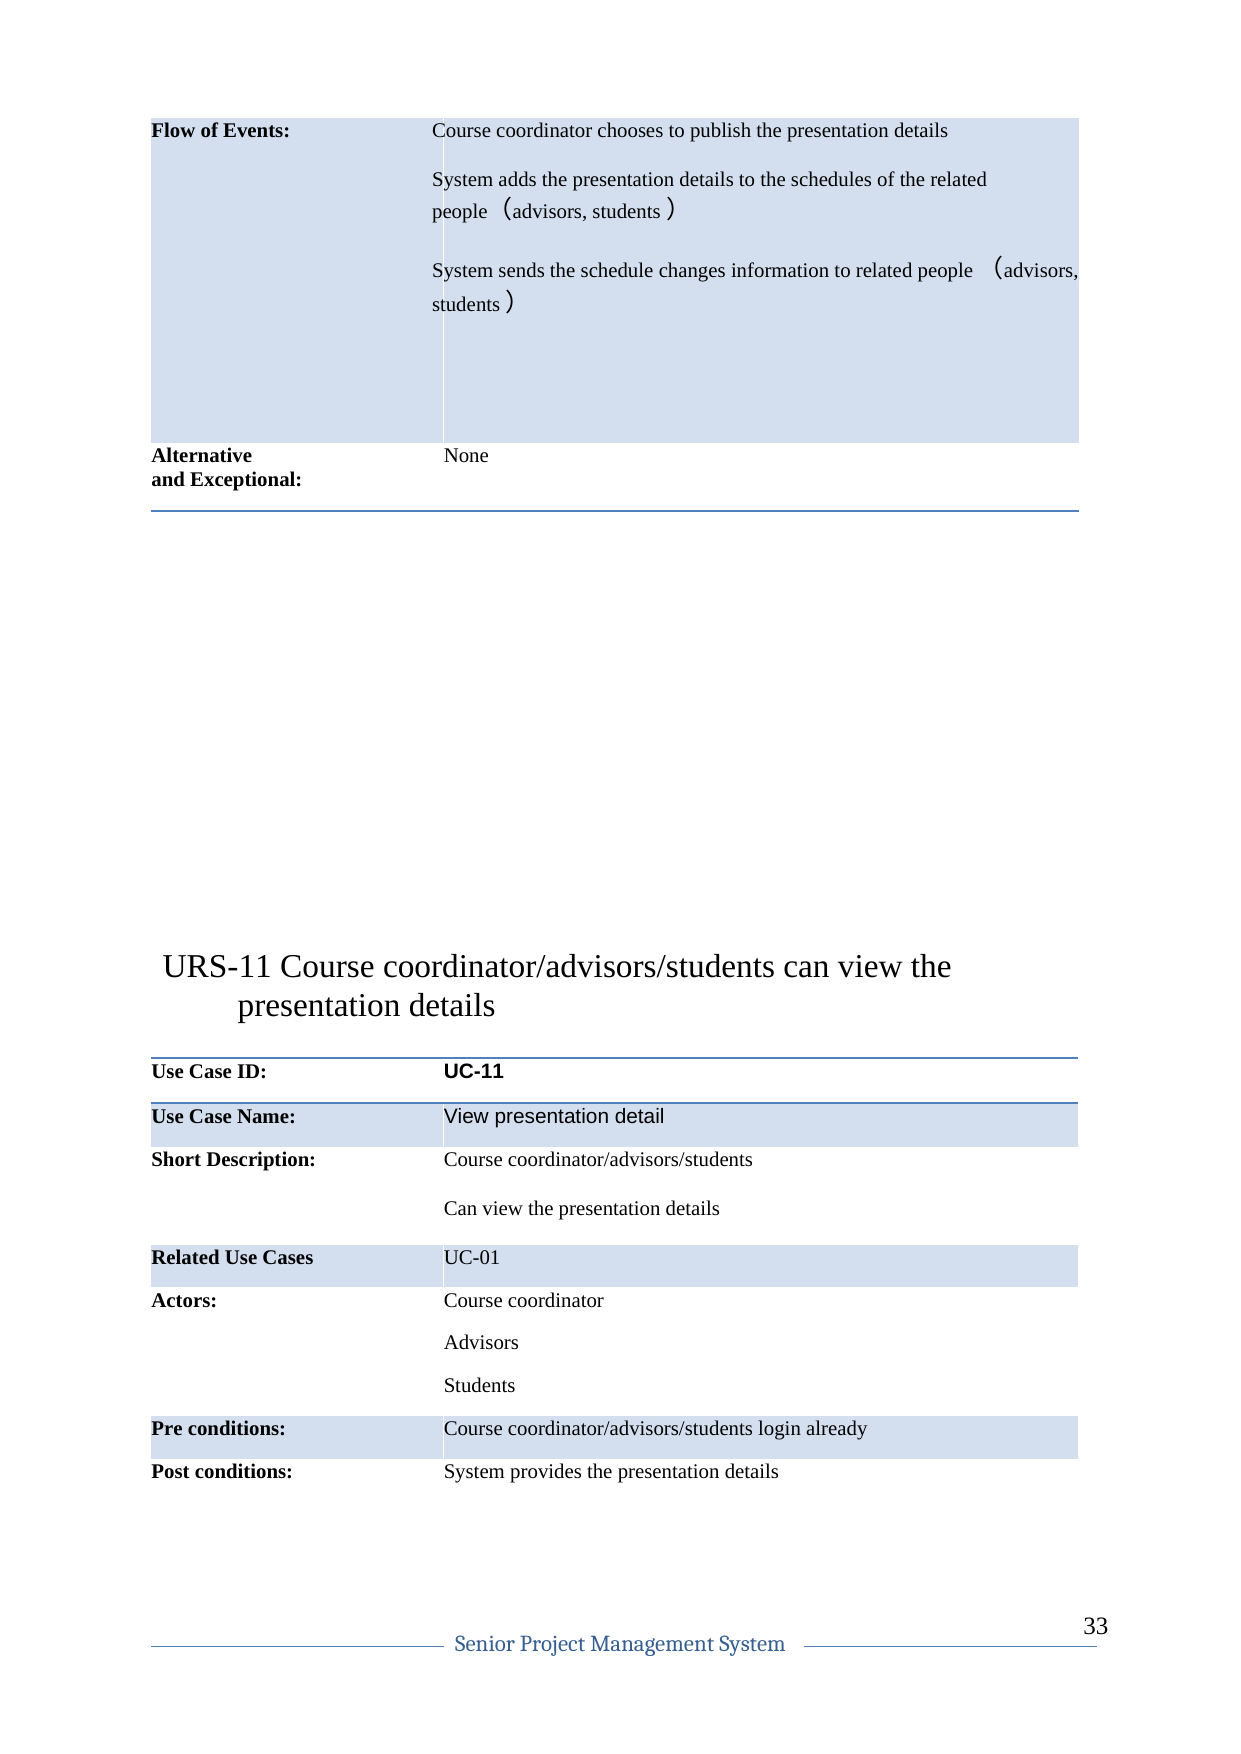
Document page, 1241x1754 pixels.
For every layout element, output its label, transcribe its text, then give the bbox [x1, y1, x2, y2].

table_cell Course coordinator/advisors/students Can view the presentation details [444, 1147, 1078, 1245]
text URS-11 Course coordinator/advisors/students can view the presentation details [162, 947, 1108, 1023]
table_header Use Case ID: [151, 1059, 443, 1102]
table_cell View presentation detail [444, 1104, 1078, 1147]
table_cell Use Case Name: [151, 1104, 443, 1147]
table_cell Course coordinator/advisors/students login already [444, 1416, 1078, 1459]
table_cell Short Description: [151, 1147, 443, 1245]
table_cell UC-01 [444, 1245, 1078, 1287]
table_cell None [444, 443, 1079, 510]
table_cell Post conditions: [151, 1459, 443, 1508]
table_cell Pre conditions: [151, 1416, 443, 1459]
table_cell Related Use Cases [151, 1245, 443, 1287]
table_cell Flow of Events: [151, 118, 443, 443]
table_cell System provides the presentation details [444, 1459, 1078, 1508]
table_cell Actors: [151, 1288, 443, 1416]
table_cell Alternative and Exceptional: [151, 443, 443, 510]
table_cell Course coordinator chooses to publish the presentation details System adds the presentation details to the schedules of the related people（advisors, students ） System sends the schedule changes information to related people （advisors, students ） [444, 118, 1079, 443]
table_header UC-11 [444, 1059, 1078, 1102]
table_cell Course coordinator Advisors Students [444, 1288, 1078, 1416]
